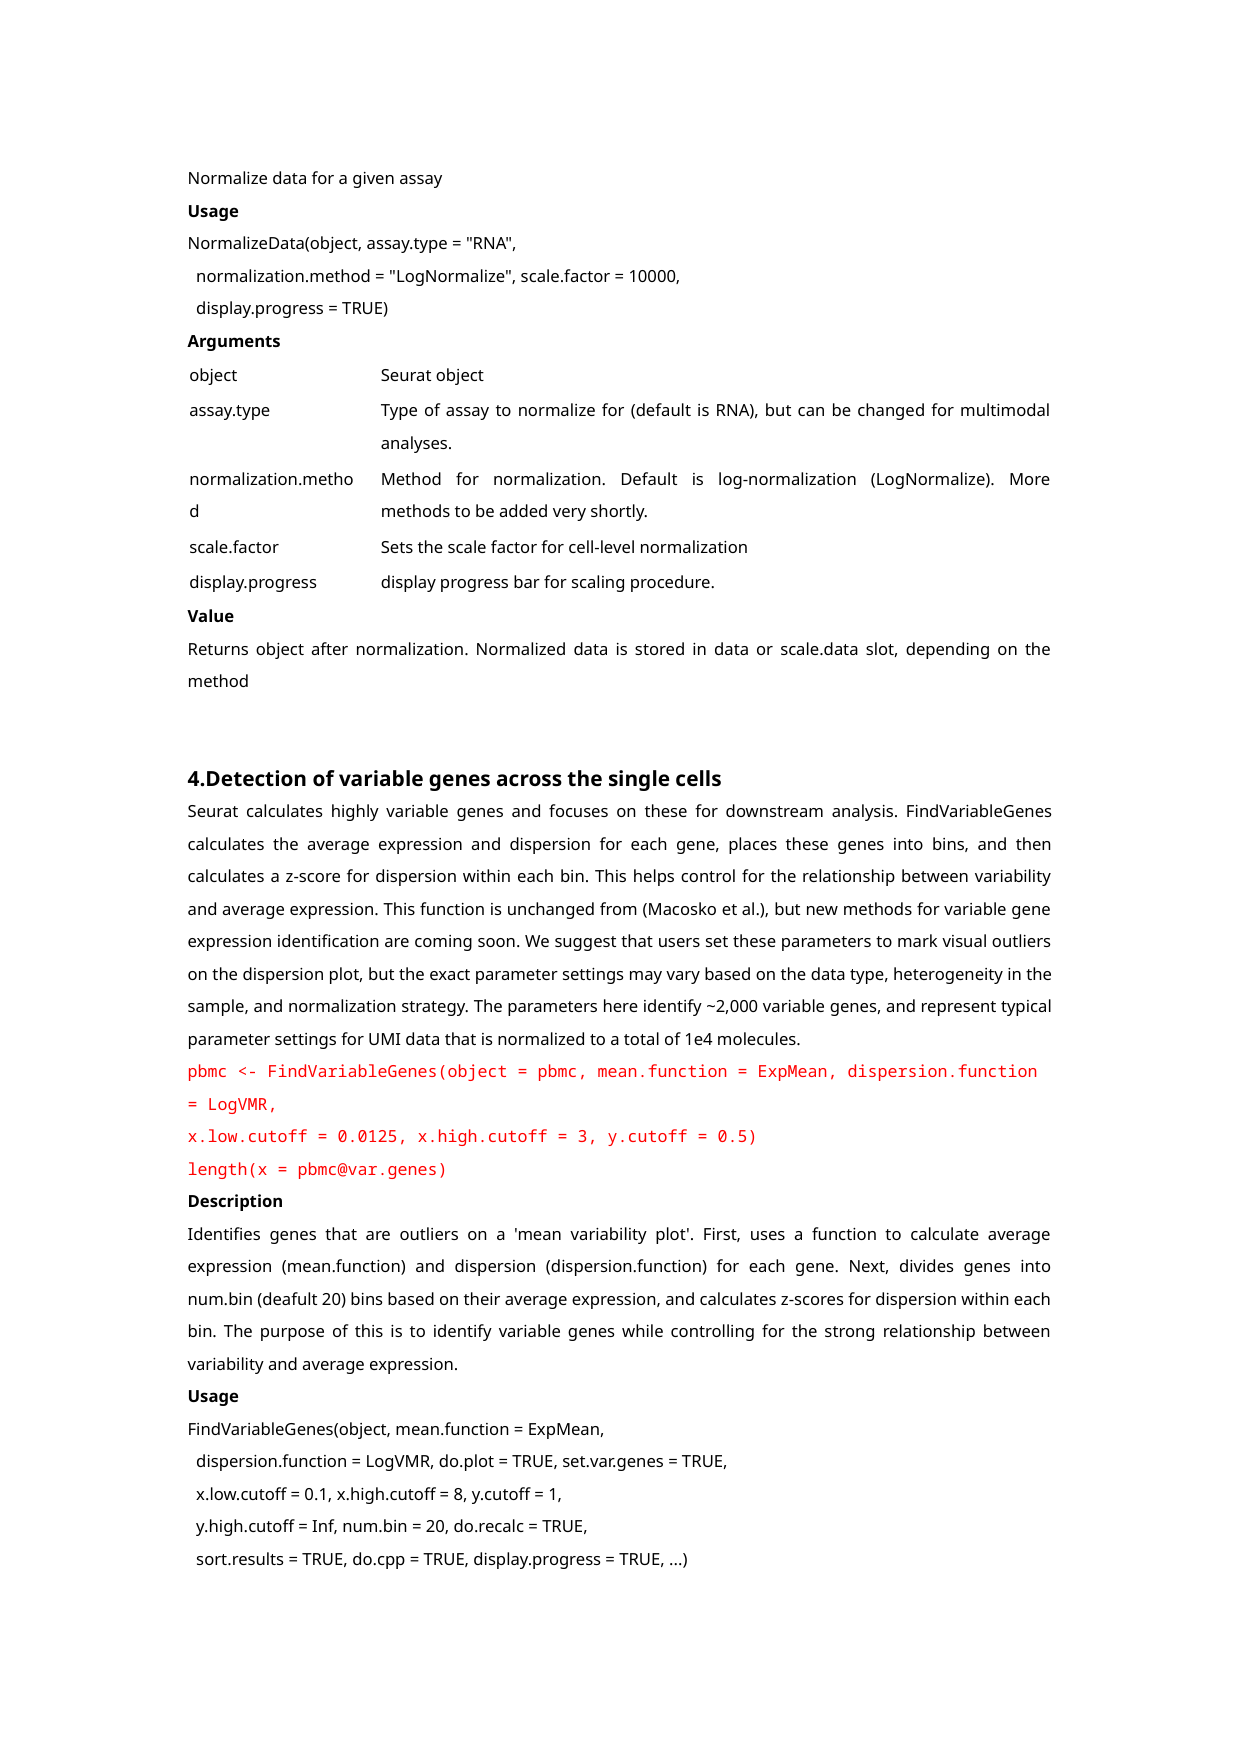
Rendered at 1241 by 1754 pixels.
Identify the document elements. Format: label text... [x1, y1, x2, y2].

text Usage [187, 194, 1053, 227]
table_cell Type of assay to normalize for (default is RNA), but can be changed for multimodal analyses. [379, 393, 1053, 461]
table_cell normalization.method [188, 461, 379, 529]
text 4.Detection of variable genes across the single cells [187, 763, 1053, 795]
text pbmc <- FindVariableGenes(object = pbmc, mean.function = ExpMean, dispersion.function = LogVMR, [187, 1055, 1053, 1120]
text normalization.method = "LogNormalize", scale.factor = 10000, [187, 259, 1053, 292]
text length(x = pbmc@var.genes) [187, 1153, 1053, 1185]
table_cell Sets the scale factor for cell-level normalization [379, 529, 1053, 564]
text sort.results = TRUE, do.cpp = TRUE, display.progress = TRUE, ...) [187, 1543, 1053, 1575]
text display.progress = TRUE) [187, 292, 1053, 324]
text y.high.cutoff = Inf, num.bin = 20, do.recalc = TRUE, [187, 1510, 1053, 1543]
text Arguments [187, 324, 1053, 357]
text Normalize data for a given assay [187, 162, 1053, 194]
table_header object [188, 357, 379, 393]
text Returns object after normalization. Normalized data is stored in data or scale.data slot, depending on the method [187, 633, 1053, 698]
text Description [187, 1185, 1053, 1218]
text Seurat calculates highly variable genes and focuses on these for downstream analysis. FindVariableGenes calculates the average expression and dispersion for each gene, places these genes into bins, and then calculates a z-score for dispersion within each bin. This helps control for the relationship between variability and average expression. This function is unchanged from (Macosko et al.), but new methods for variable gene expression identification are coming soon. We suggest that users set these parameters to mark visual outliers on the dispersion plot, but the exact parameter settings may vary based on the data type, heterogeneity in the sample, and normalization strategy. The parameters here identify ~2,000 variable genes, and represent typical parameter settings for UMI data that is normalized to a total of 1e4 molecules. [187, 795, 1053, 1055]
table_header Seurat object [379, 357, 1053, 393]
table_cell assay.type [188, 393, 379, 461]
text NormalizeData(object, assay.type = "RNA", [187, 227, 1053, 259]
table_cell Method for normalization. Default is log-normalization (LogNormalize). More methods to be added very shortly. [379, 461, 1053, 529]
table_cell scale.factor [188, 529, 379, 564]
text Value [187, 600, 1053, 633]
text x.low.cutoff = 0.1, x.high.cutoff = 8, y.cutoff = 1, [187, 1478, 1053, 1510]
text x.low.cutoff = 0.0125, x.high.cutoff = 3, y.cutoff = 0.5) [187, 1120, 1053, 1153]
text dispersion.function = LogVMR, do.plot = TRUE, set.var.genes = TRUE, [187, 1445, 1053, 1478]
table_cell display progress bar for scaling procedure. [379, 565, 1053, 600]
text Identifies genes that are outliers on a 'mean variability plot'. First, uses a function to calculate average expression (mean.function) and dispersion (dispersion.function) for each gene. Next, divides genes into num.bin (deafult 20) bins based on their average expression, and calculates z-scores for dispersion within each bin. The purpose of this is to identify variable genes while controlling for the strong relationship between variability and average expression. [187, 1218, 1053, 1380]
text Usage [187, 1380, 1053, 1413]
table_cell display.progress [188, 565, 379, 600]
text FindVariableGenes(object, mean.function = ExpMean, [187, 1413, 1053, 1445]
